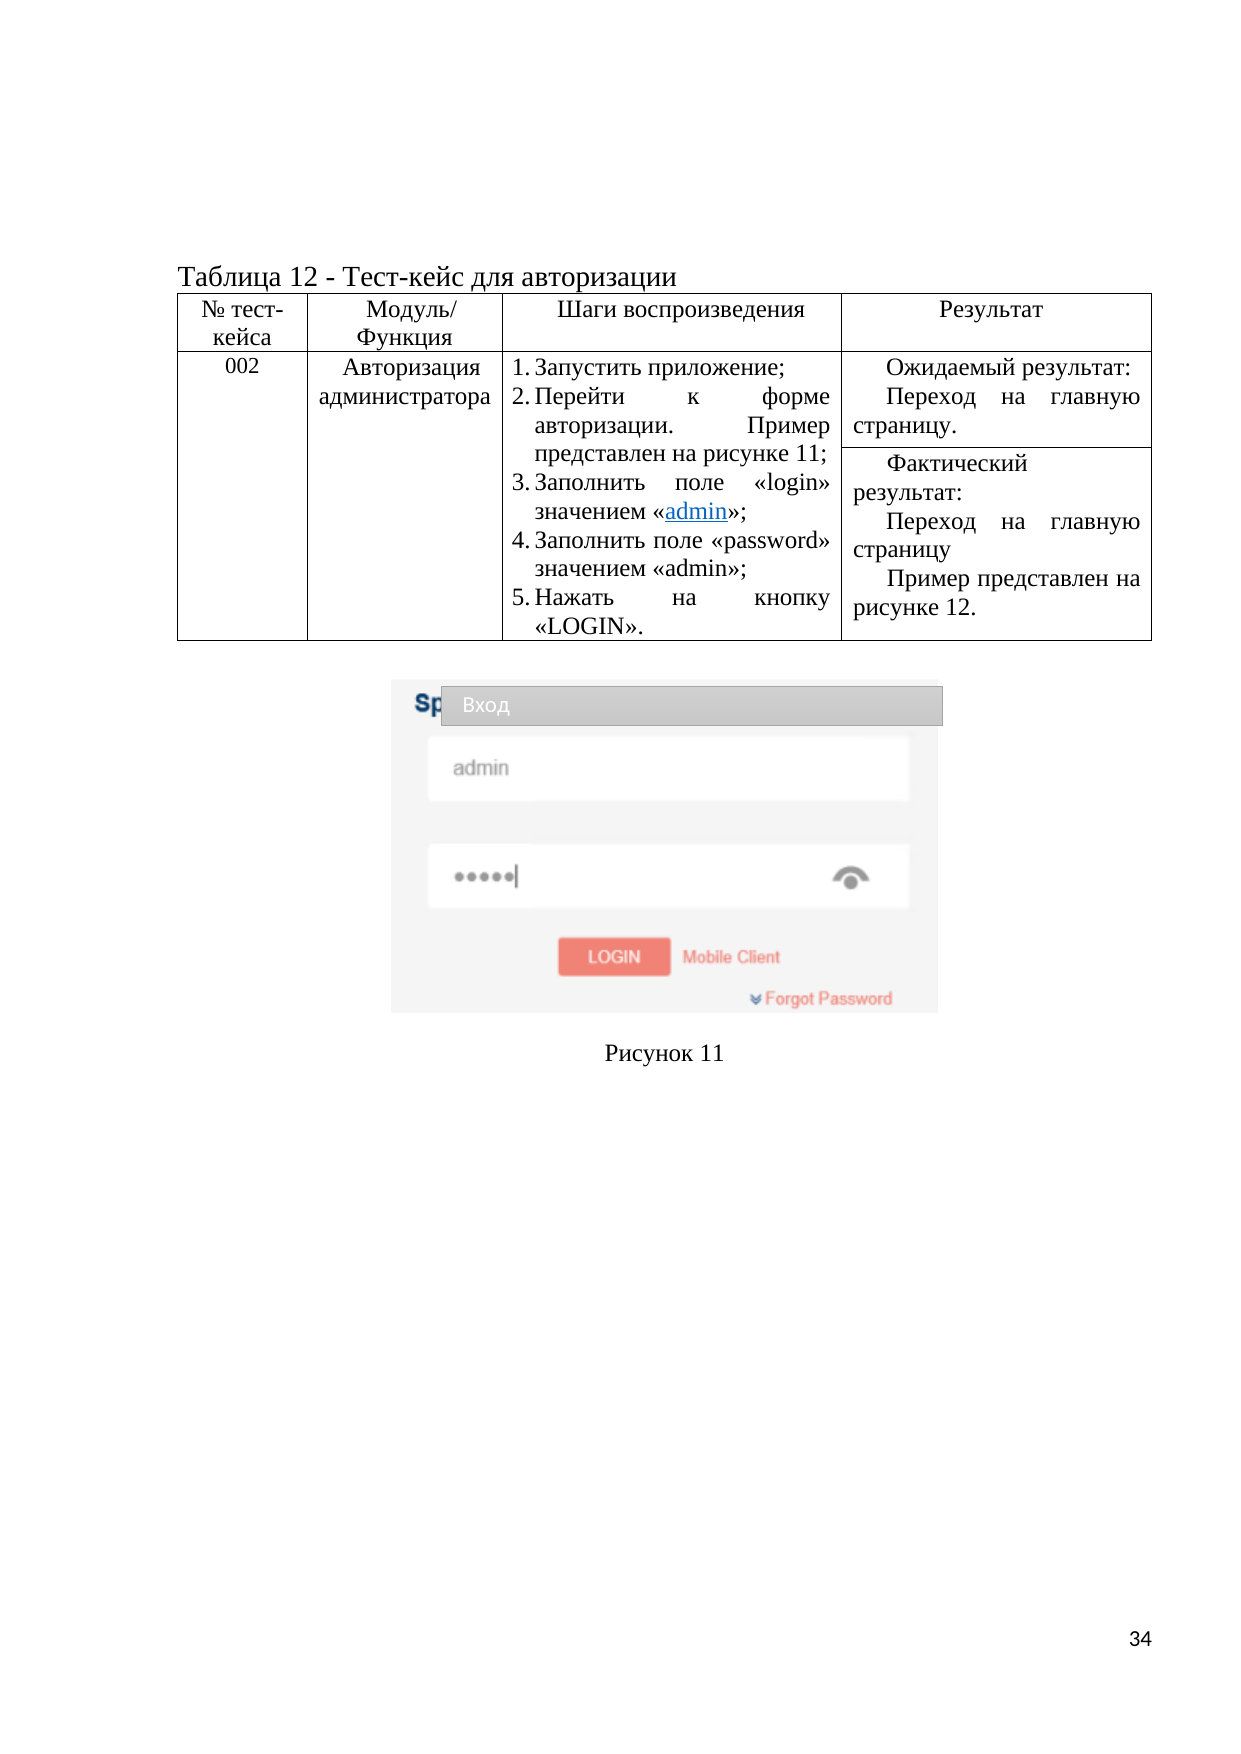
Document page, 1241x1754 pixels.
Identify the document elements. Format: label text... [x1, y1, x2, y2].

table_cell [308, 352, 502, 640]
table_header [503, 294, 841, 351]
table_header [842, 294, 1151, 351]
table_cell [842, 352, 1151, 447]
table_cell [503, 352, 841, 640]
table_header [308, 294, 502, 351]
picture [391, 678, 938, 1013]
text Таблица 12 - Тест-кейс для авторизации [177, 259, 1152, 293]
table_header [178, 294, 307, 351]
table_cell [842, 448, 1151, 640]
text Рисунок 11 [177, 1038, 1152, 1067]
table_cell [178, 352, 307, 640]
